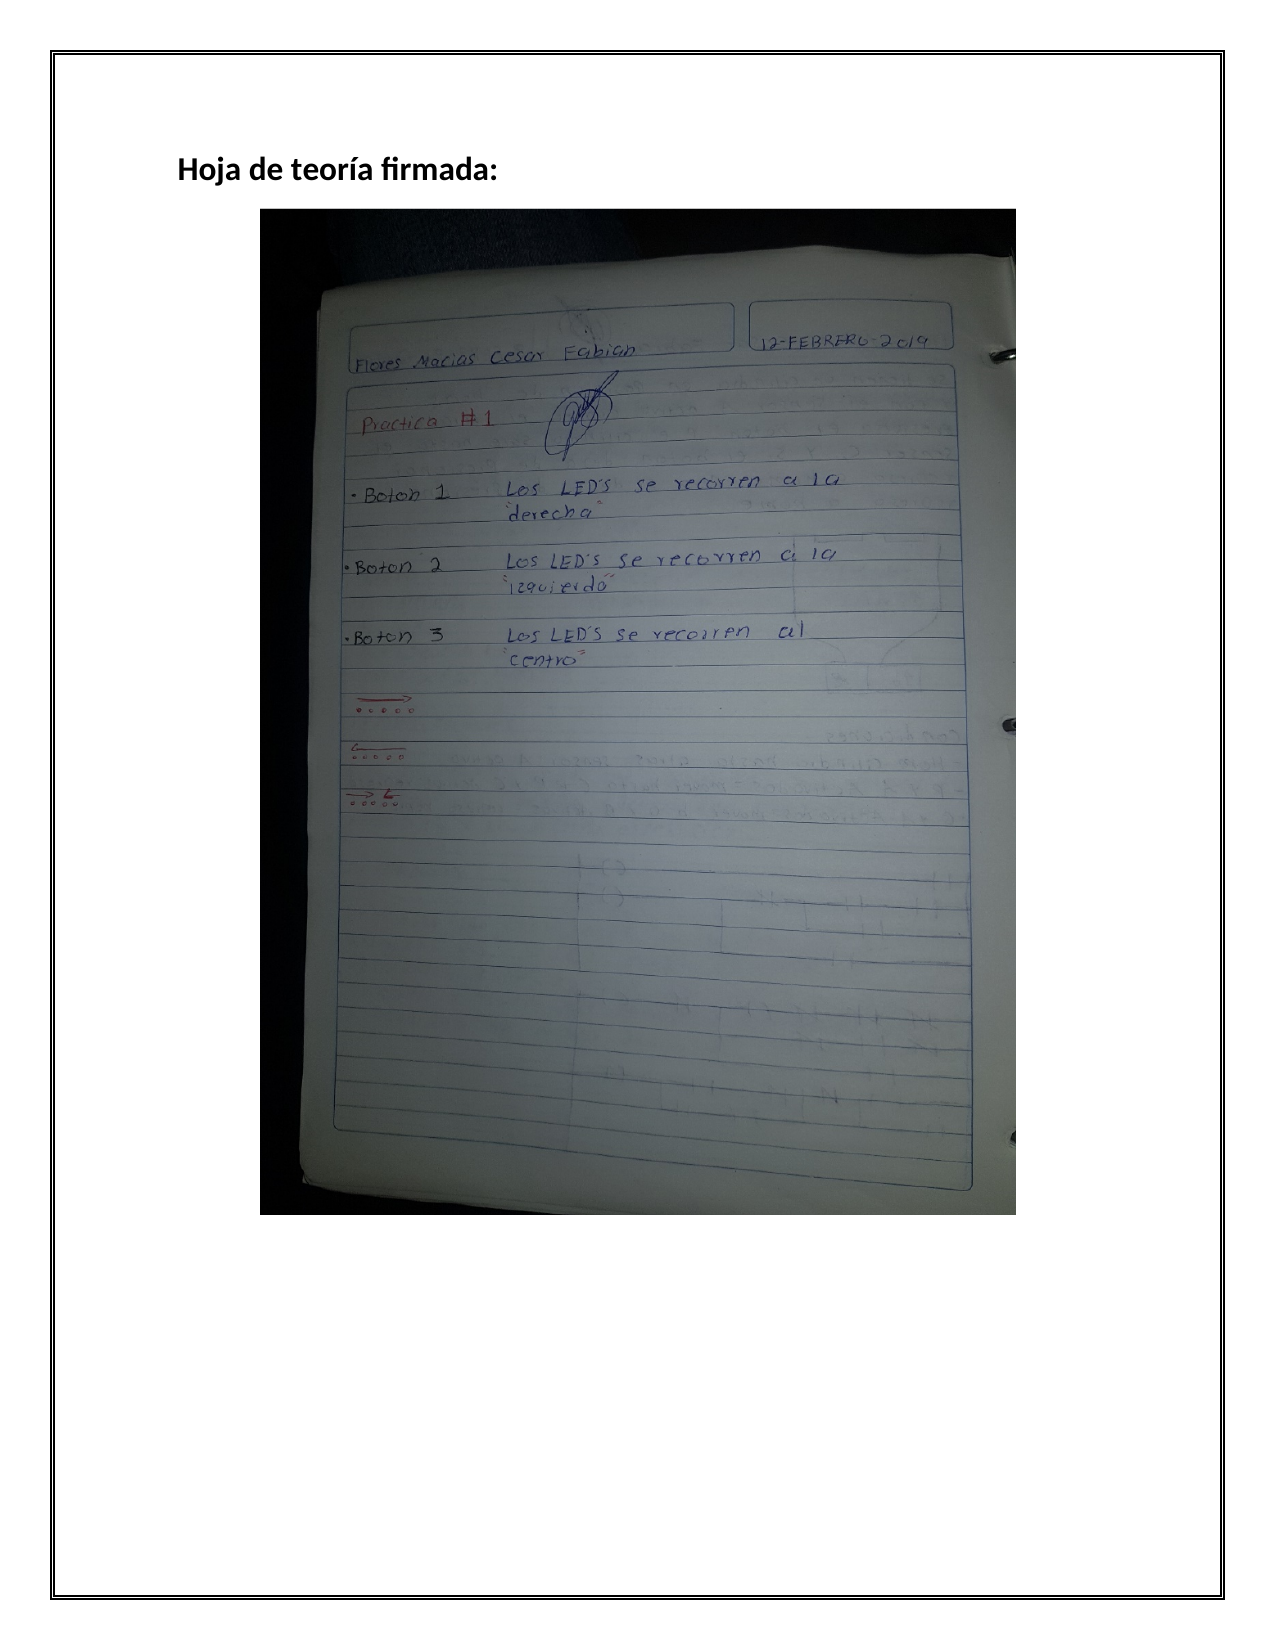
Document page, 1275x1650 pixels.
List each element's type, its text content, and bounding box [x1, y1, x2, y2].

picture [260, 210, 1016, 1215]
text Hoja de teoría firmada: [177, 148, 1098, 188]
